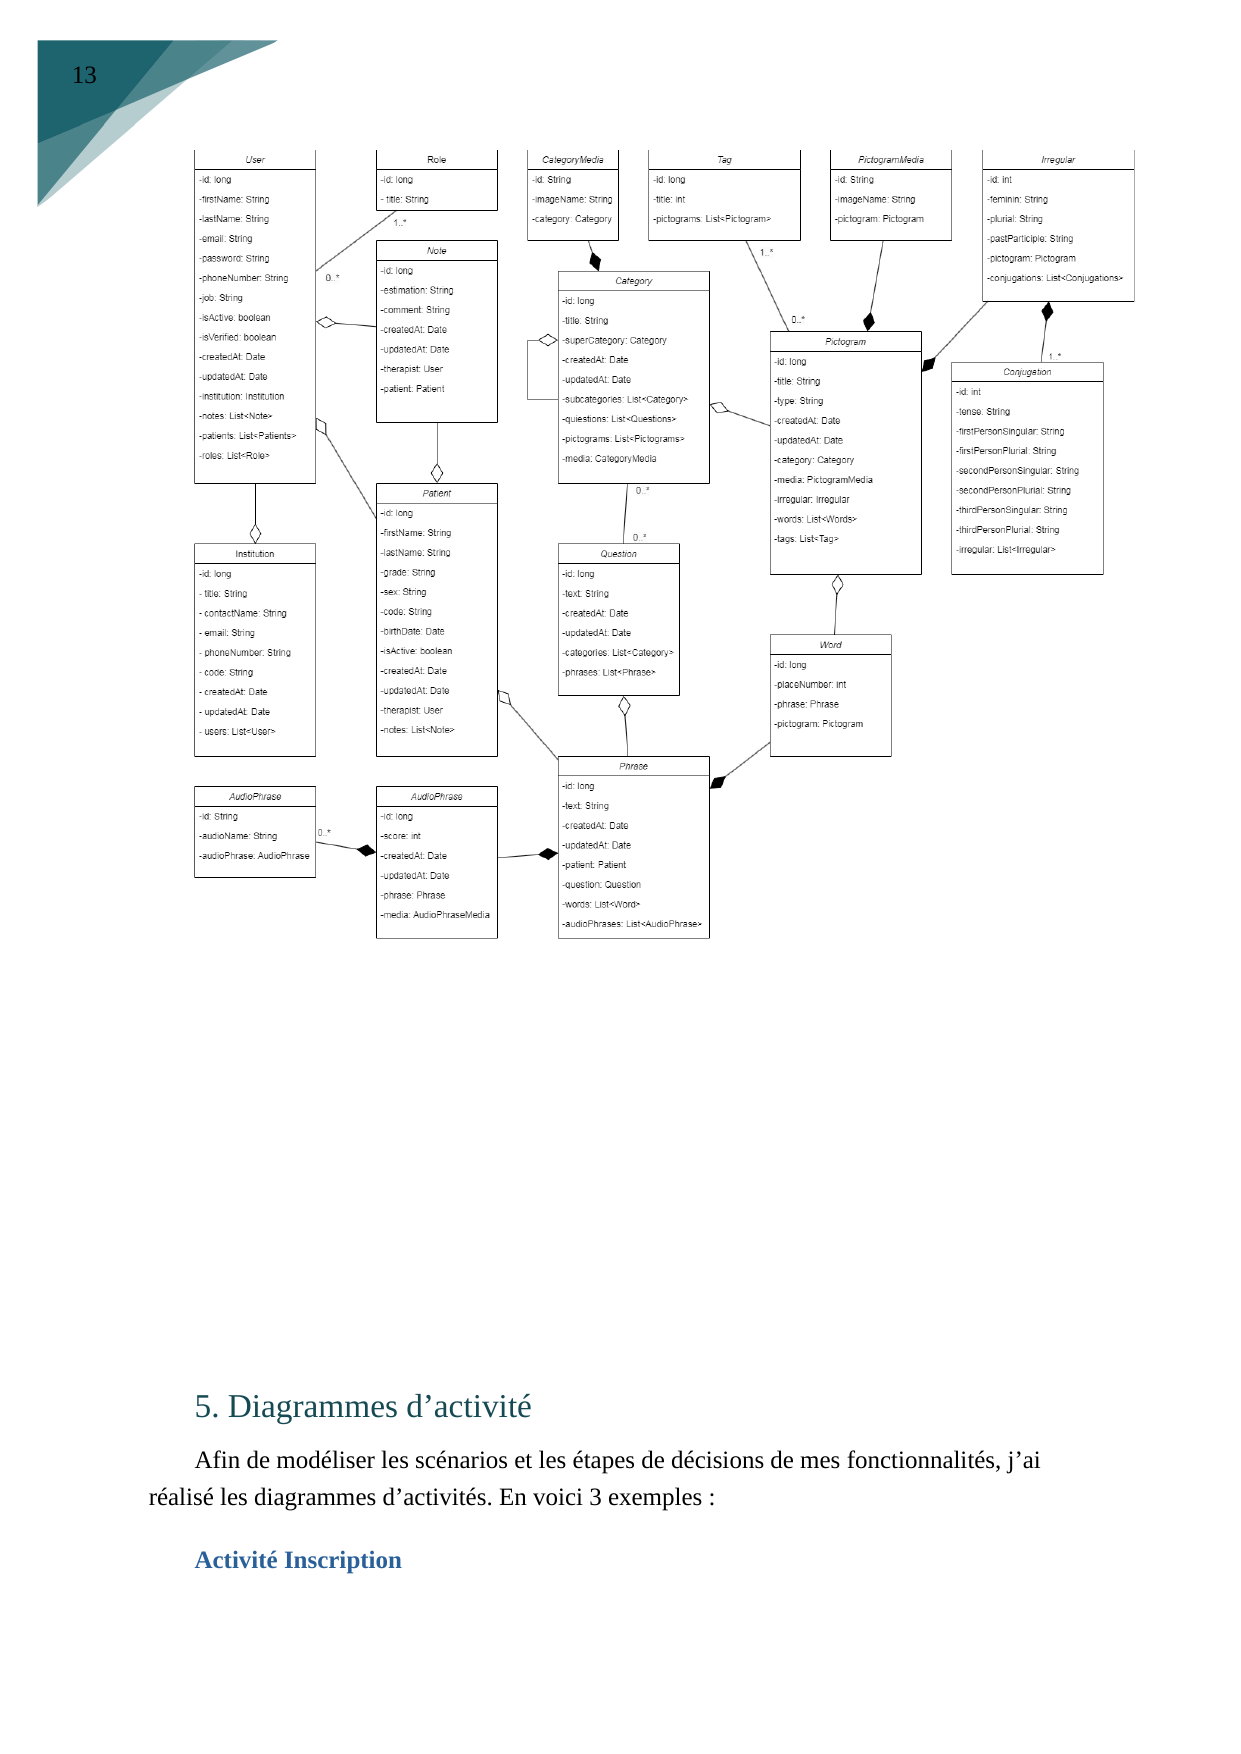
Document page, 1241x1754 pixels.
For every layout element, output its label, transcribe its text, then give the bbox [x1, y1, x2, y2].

subtitle 5. Diagrammes d’activité [194, 1386, 1090, 1424]
text Afin de modéliser les scénarios et les étapes de décisions de mes fonctionnalités, j’ai réalisé les diagrammes d’activités. En voici 3 exemples : [148, 1445, 1092, 1511]
picture [37, 40, 1135, 939]
text Activité Inscription [150, 1545, 1090, 1573]
